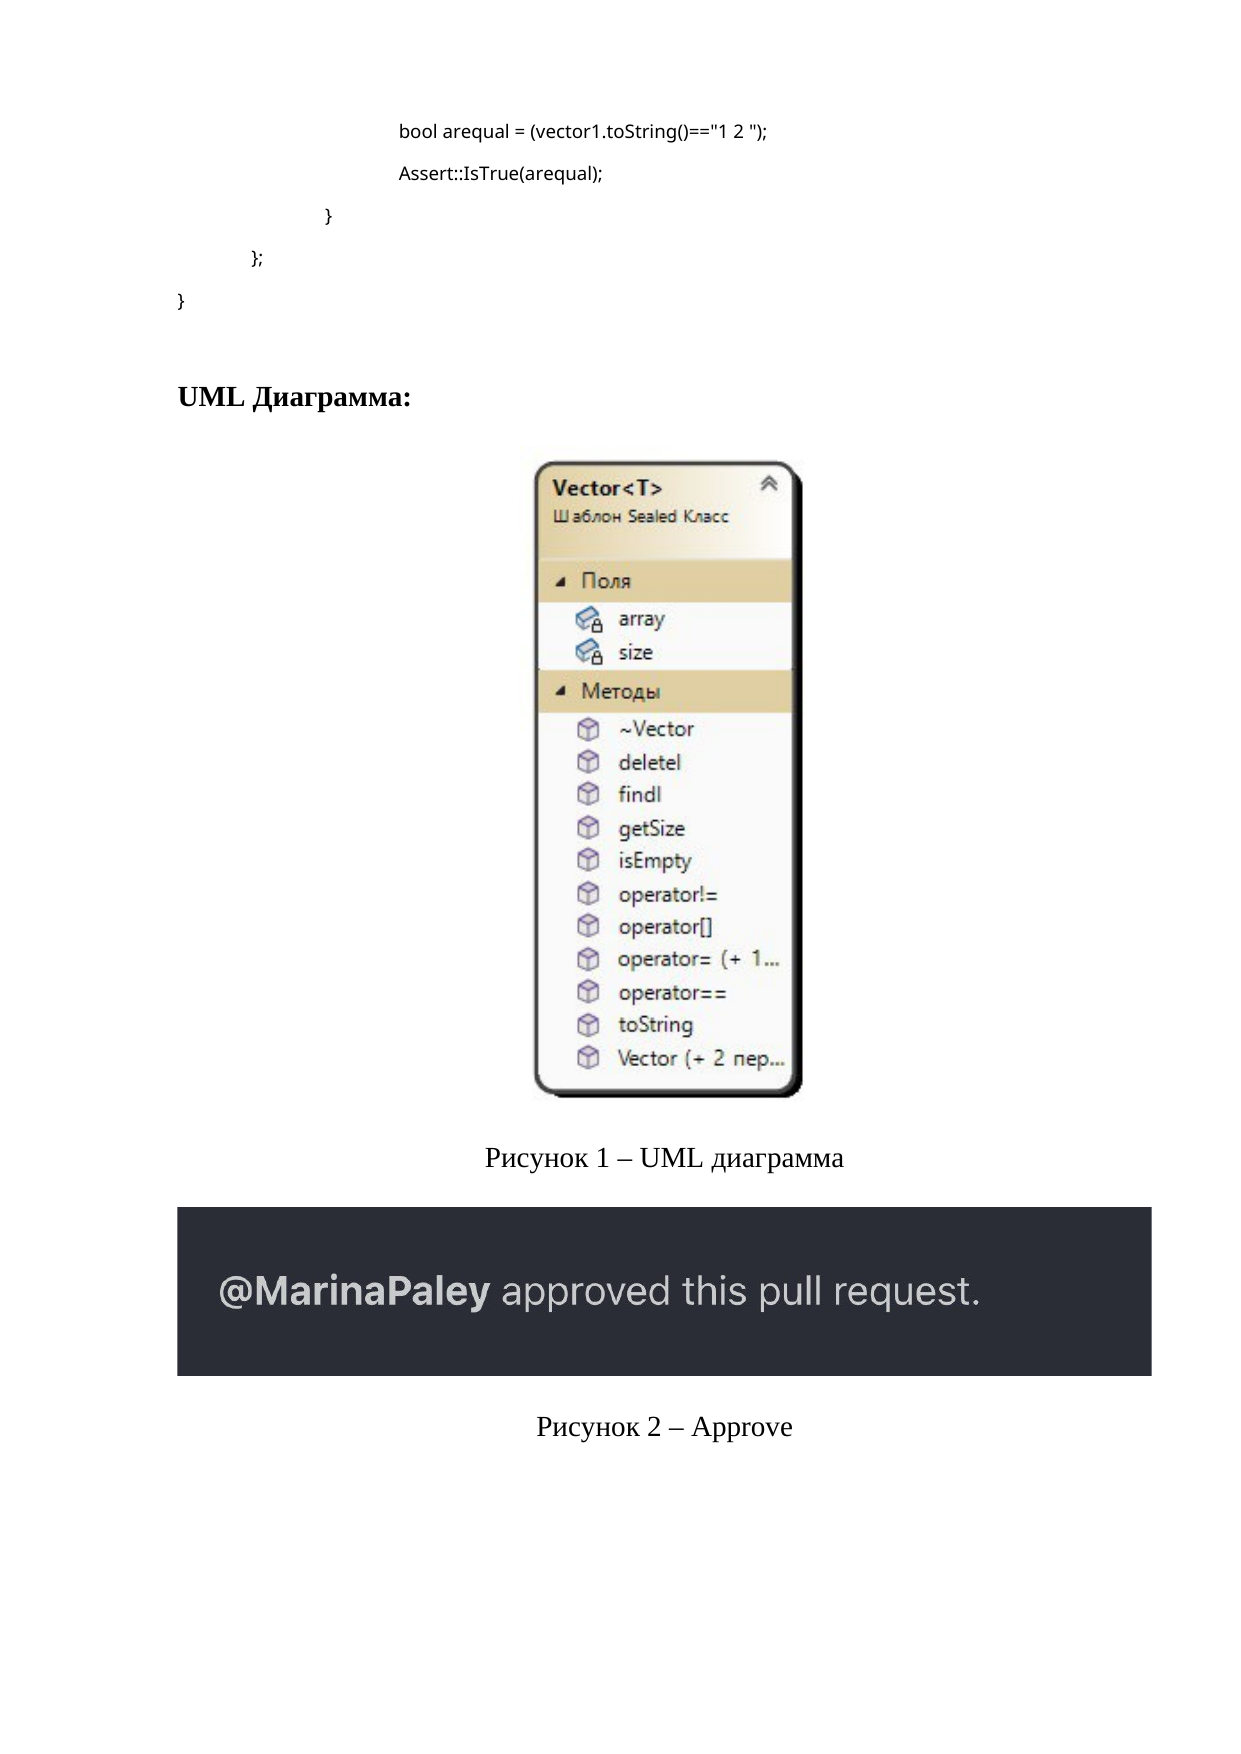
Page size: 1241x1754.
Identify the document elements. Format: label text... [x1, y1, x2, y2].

text } [177, 287, 1152, 312]
picture [177, 1207, 1152, 1376]
text bool arequal = (vector1.toString()=="1 2 "); [177, 118, 1152, 144]
text Рисунок 1 – UML диаграмма [177, 1140, 1152, 1173]
text } [177, 202, 1152, 228]
text }; [177, 245, 1152, 270]
text Рисунок 2 – Approve [177, 1409, 1152, 1442]
text Assert::IsTrue(arequal); [177, 160, 1152, 186]
text UML Диаграмма: [177, 379, 1152, 413]
picture [519, 446, 810, 1107]
